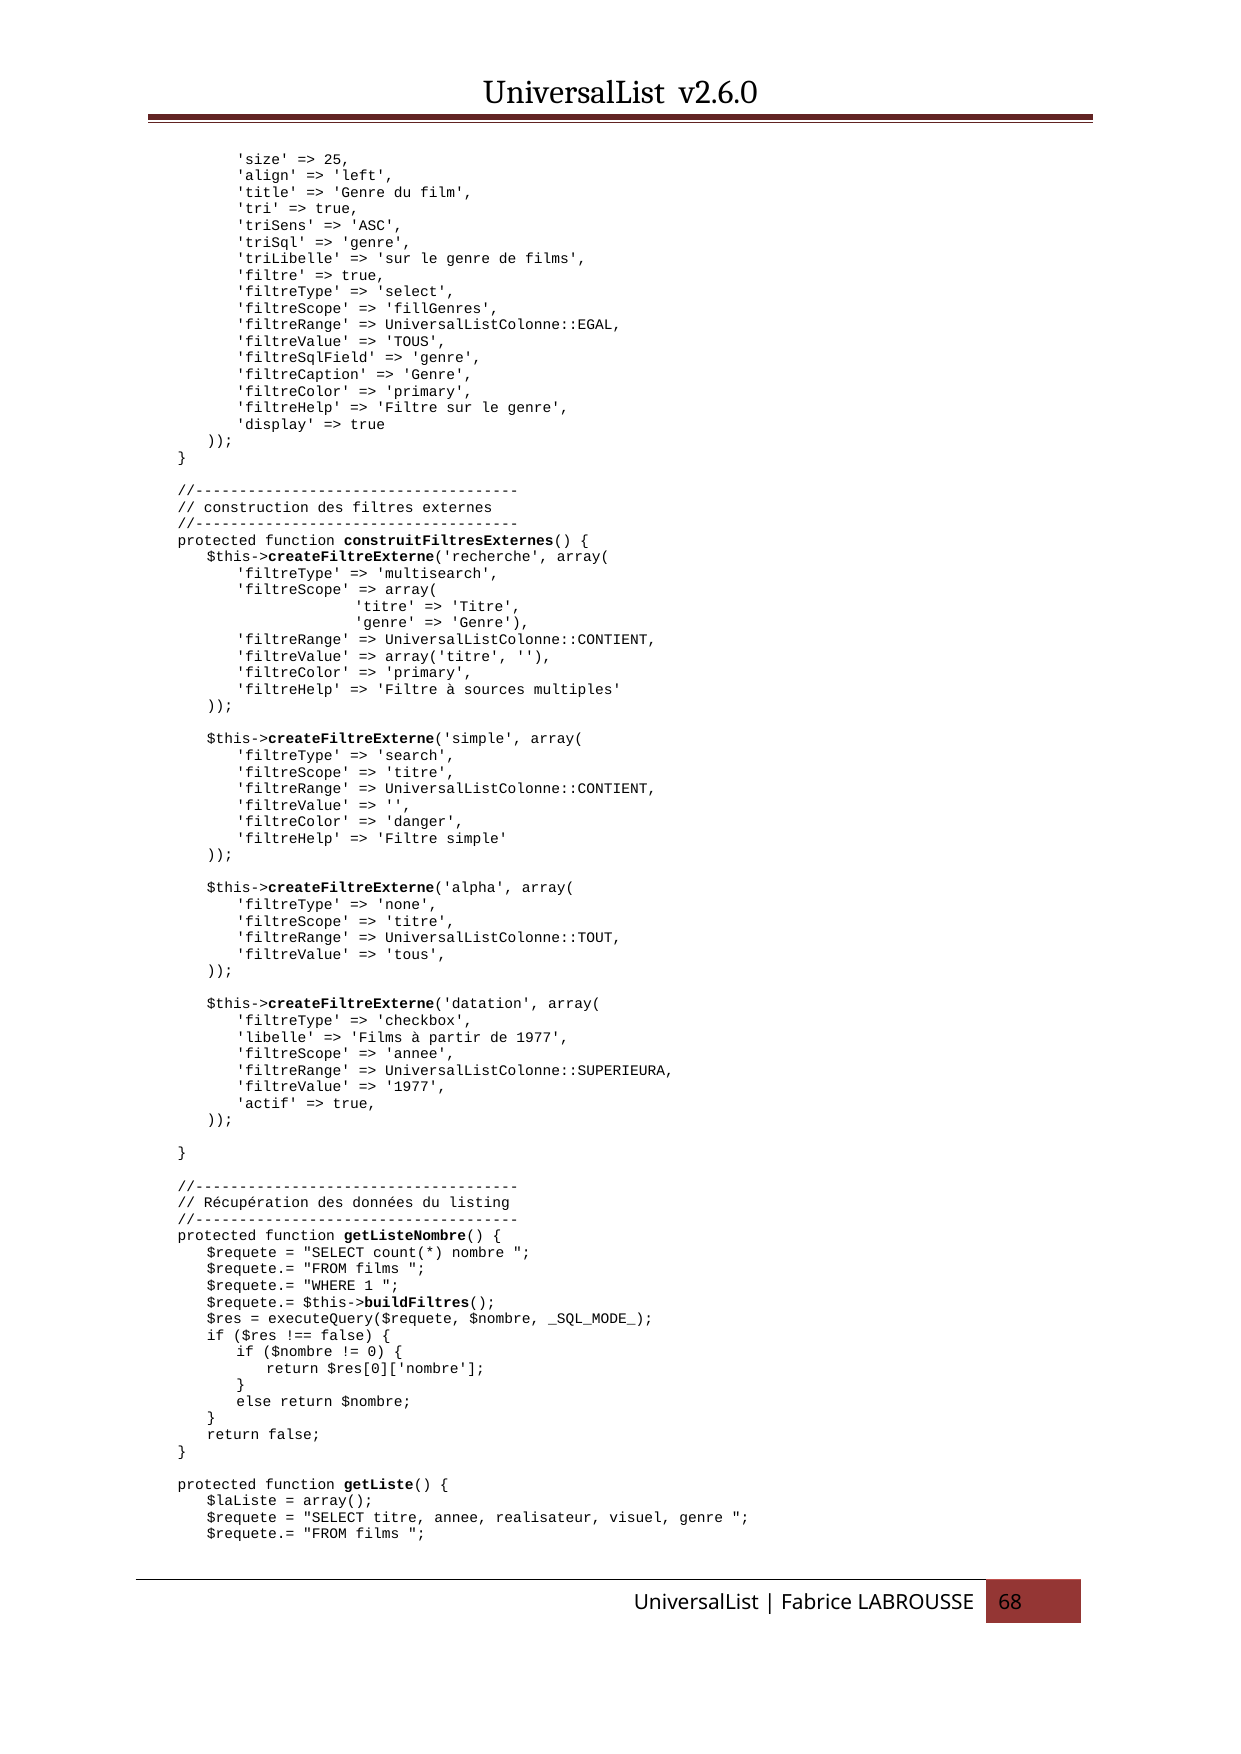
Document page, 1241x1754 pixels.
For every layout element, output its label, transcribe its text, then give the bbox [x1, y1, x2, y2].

text 'filtre' => true, [148, 268, 1093, 284]
text else return $nombre; [148, 1394, 1093, 1411]
text )); [148, 698, 1093, 715]
text 'triLibelle' => 'sur le genre de films', [148, 251, 1093, 268]
text 'filtreRange' => UniversalListColonne::CONTIENT, [148, 632, 1093, 649]
text 'filtreType' => 'none', [148, 897, 1093, 914]
text // construction des filtres externes [148, 500, 1093, 516]
text 'filtreScope' => 'fillGenres', [148, 301, 1093, 318]
text 'display' => true [148, 417, 1093, 433]
text //------------------------------------- [148, 1179, 1093, 1195]
text 'filtreRange' => UniversalListColonne::TOUT, [148, 930, 1093, 947]
text 'filtreType' => 'multisearch', [148, 566, 1093, 583]
text )); [148, 848, 1093, 864]
text 'filtreRange' => UniversalListColonne::CONTIENT, [148, 781, 1093, 798]
text 'tri' => true, 'triSens' => 'ASC', [148, 202, 1093, 235]
text // Récupération des données du listing [148, 1195, 1093, 1212]
text 'triSql' => 'genre', [148, 235, 1093, 251]
text $requete.= "WHERE 1 "; [148, 1278, 1093, 1295]
text 'filtreSqlField' => 'genre', [148, 351, 1093, 367]
text 'filtreType' => 'search', [148, 748, 1093, 765]
text return false; [148, 1427, 1093, 1444]
text //------------------------------------- [148, 1212, 1093, 1228]
text $laListe = array(); [148, 1493, 1093, 1510]
text 'filtreScope' => 'titre', [148, 914, 1093, 930]
text 'actif' => true, [148, 1096, 1093, 1113]
text 'filtreRange' => UniversalListColonne::SUPERIEURA, [148, 1063, 1093, 1079]
text 'filtreColor' => 'primary', [148, 665, 1093, 682]
text } [148, 1146, 1093, 1162]
text 'filtreRange' => UniversalListColonne::EGAL, [148, 318, 1093, 334]
text 'filtreValue' => '1977', [148, 1079, 1093, 1096]
text )); [148, 963, 1093, 980]
text $this->createFiltreExterne('recherche', array( [148, 549, 1093, 566]
text 'titre' => 'Titre', [148, 599, 1093, 616]
text 'genre' => 'Genre'), [148, 616, 1093, 632]
text return $res[0]['nombre']; [148, 1361, 1093, 1378]
text protected function getListe() { [148, 1477, 1093, 1493]
text 'filtreHelp' => 'Filtre à sources multiples' [148, 682, 1093, 698]
text $res = executeQuery($requete, $nombre, _SQL_MODE_); [148, 1311, 1093, 1328]
text 'filtreColor' => 'danger', [148, 814, 1093, 831]
text $this->createFiltreExterne('alpha', array( [148, 881, 1093, 897]
text 'filtreType' => 'select', [148, 284, 1093, 301]
text } [148, 1411, 1093, 1427]
text 'filtreValue' => array('titre', ''), [148, 649, 1093, 665]
text $requete.= "FROM films "; [148, 1527, 1093, 1543]
text 'filtreValue' => 'TOUS', [148, 334, 1093, 351]
text 'filtreScope' => 'titre', [148, 765, 1093, 781]
text 'filtreCaption' => 'Genre', [148, 367, 1093, 384]
text //------------------------------------- [148, 516, 1093, 533]
text $this->createFiltreExterne('datation', array( [148, 997, 1093, 1013]
text 'libelle' => 'Films à partir de 1977', [148, 1030, 1093, 1046]
text if ($nombre != 0) { [148, 1344, 1093, 1361]
text protected function construitFiltresExternes() { [148, 533, 1093, 549]
text } [148, 1444, 1093, 1460]
text 'size' => 25, 'align' => 'left', 'title' => 'Genre du film', [148, 152, 1093, 202]
text )); [148, 433, 1093, 450]
text 'filtreHelp' => 'Filtre simple' [148, 831, 1093, 848]
text if ($res !== false) { [148, 1328, 1093, 1344]
text 'filtreValue' => 'tous', [148, 947, 1093, 963]
text } [148, 450, 1093, 467]
text $requete.= "FROM films "; [148, 1262, 1093, 1278]
text $requete.= $this->buildFiltres(); [148, 1295, 1093, 1311]
text 'filtreColor' => 'primary', [148, 384, 1093, 400]
text 'filtreScope' => 'annee', [148, 1046, 1093, 1063]
text 'filtreValue' => '', [148, 798, 1093, 814]
text $requete = "SELECT titre, annee, realisateur, visuel, genre "; [148, 1510, 1093, 1527]
text 'filtreType' => 'checkbox', [148, 1013, 1093, 1030]
text 'filtreScope' => array( [148, 583, 1093, 599]
text $requete = "SELECT count(*) nombre "; [148, 1245, 1093, 1262]
text $this->createFiltreExterne('simple', array( [148, 732, 1093, 748]
text //------------------------------------- [148, 483, 1093, 500]
text } [148, 1378, 1093, 1394]
text 'filtreHelp' => 'Filtre sur le genre', [148, 400, 1093, 417]
text protected function getListeNombre() { [148, 1228, 1093, 1245]
text )); [148, 1113, 1093, 1129]
